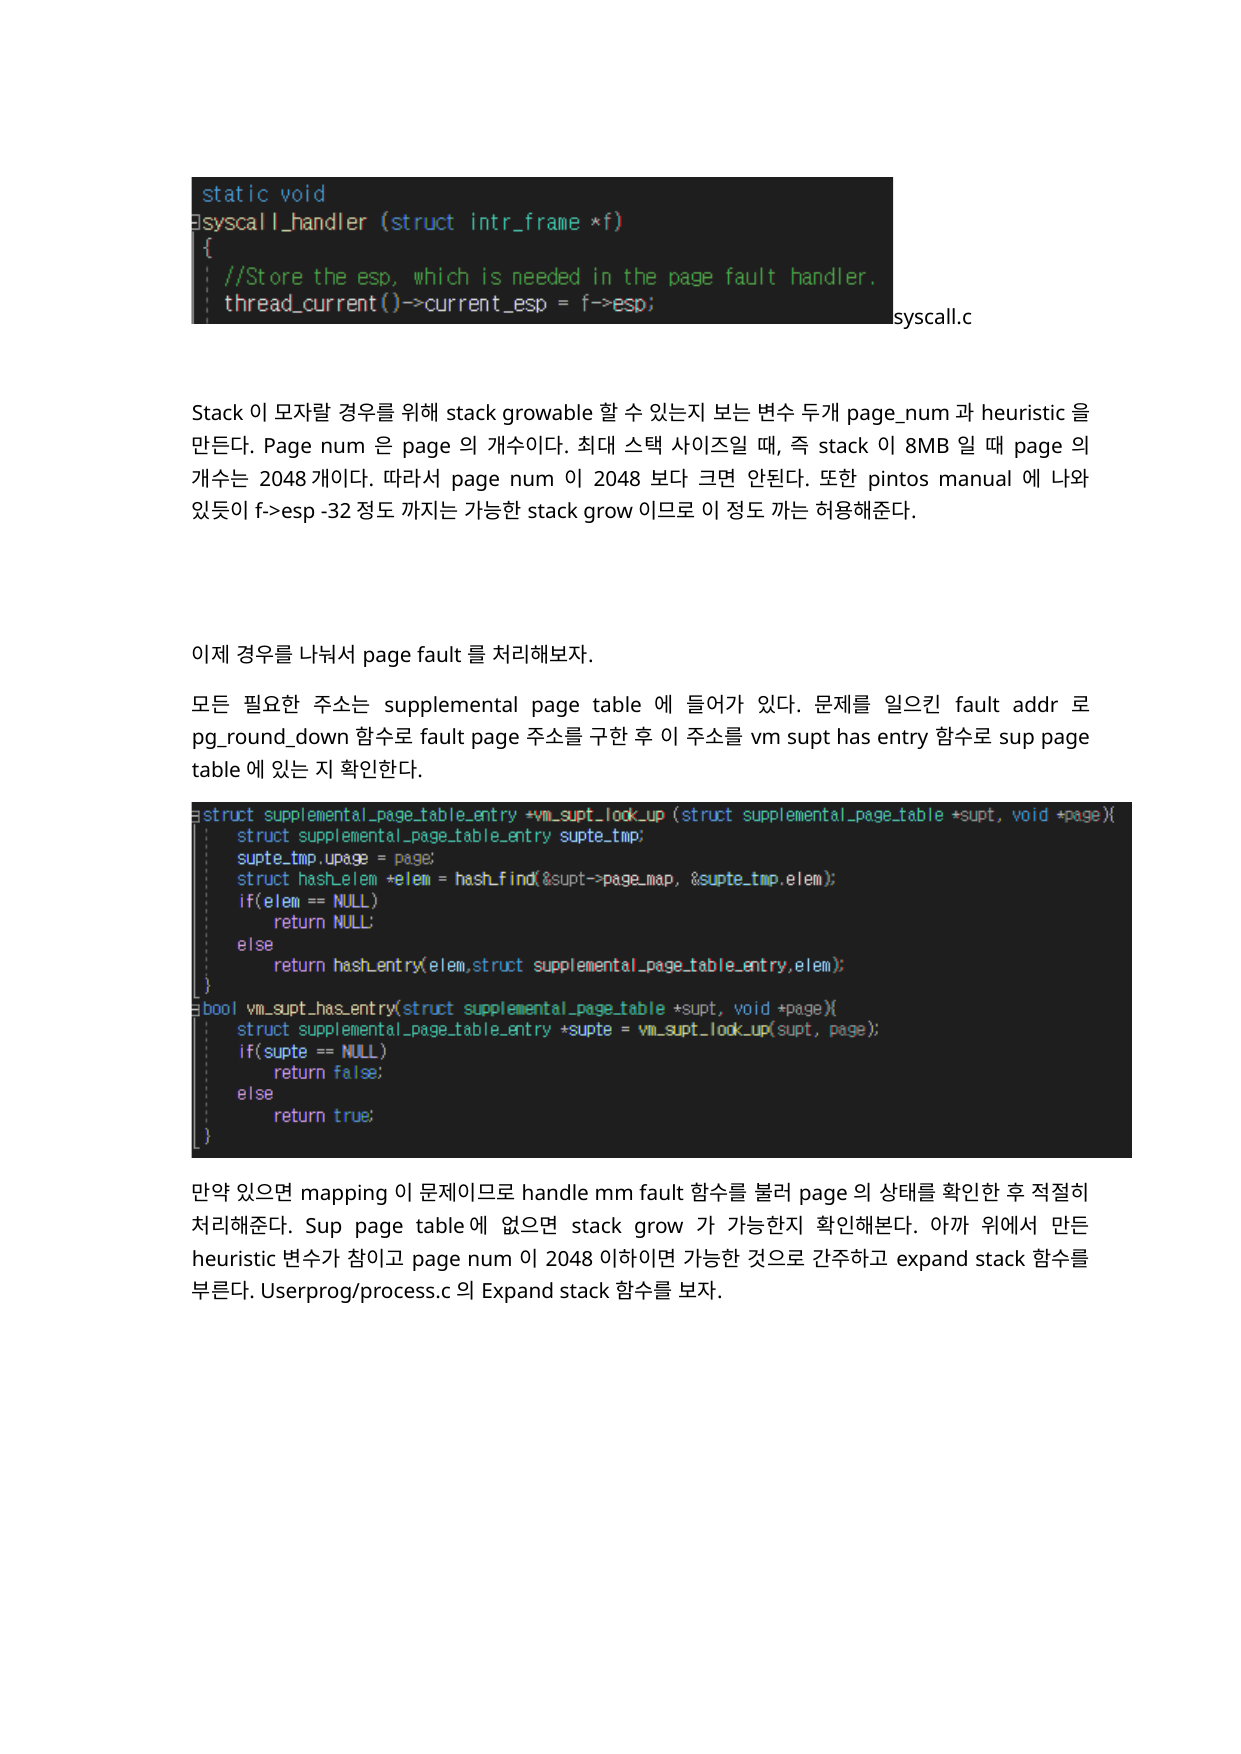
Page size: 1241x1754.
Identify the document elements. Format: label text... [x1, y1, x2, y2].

picture [191, 177, 894, 324]
text 만약 있으면 mapping 이 문제이므로 handle mm fault 함수를 불러 page 의 상태를 확인한 후 적절히 처리해준다. Sup page table에 없으면 stack grow 가 가능한지 확인해본다. 아까 위에서 만든 heuristic 변수가 참이고 page num 이 2048 이하이면 가능한 것으로 간주하고 expand stack 함수를 부른다. Userprog/process.c 의 Expand stack 함수를 보자. [192, 1176, 1090, 1305]
text 모든 필요한 주소는 supplemental page table 에 들어가 있다. 문제를 일으킨 fault addr 로 pg_round_down 함수로 fault page 주소를 구한 후 이 주소를 vm supt has entry 함수로 sup page table 에 있는 지 확인한다. [192, 688, 1090, 783]
text Stack 이 모자랄 경우를 위해 stack growable 할 수 있는지 보는 변수 두개 page_num 과 heuristic 을 만든다. Page num 은 page 의 개수이다. 최대 스택 사이즈일 때, 즉 stack 이 8MB 일 때 page 의 개수는 2048개이다. 따라서 page num 이 2048 보다 크면 안된다. 또한 pintos manual 에 나와 있듯이 f->esp -32 정도 까지는 가능한 stack grow 이므로 이 정도 까는 허용해준다. [192, 396, 1090, 525]
text 이제 경우를 나눠서 page fault 를 처리해보자. [192, 638, 1090, 669]
picture [191, 802, 1132, 1158]
